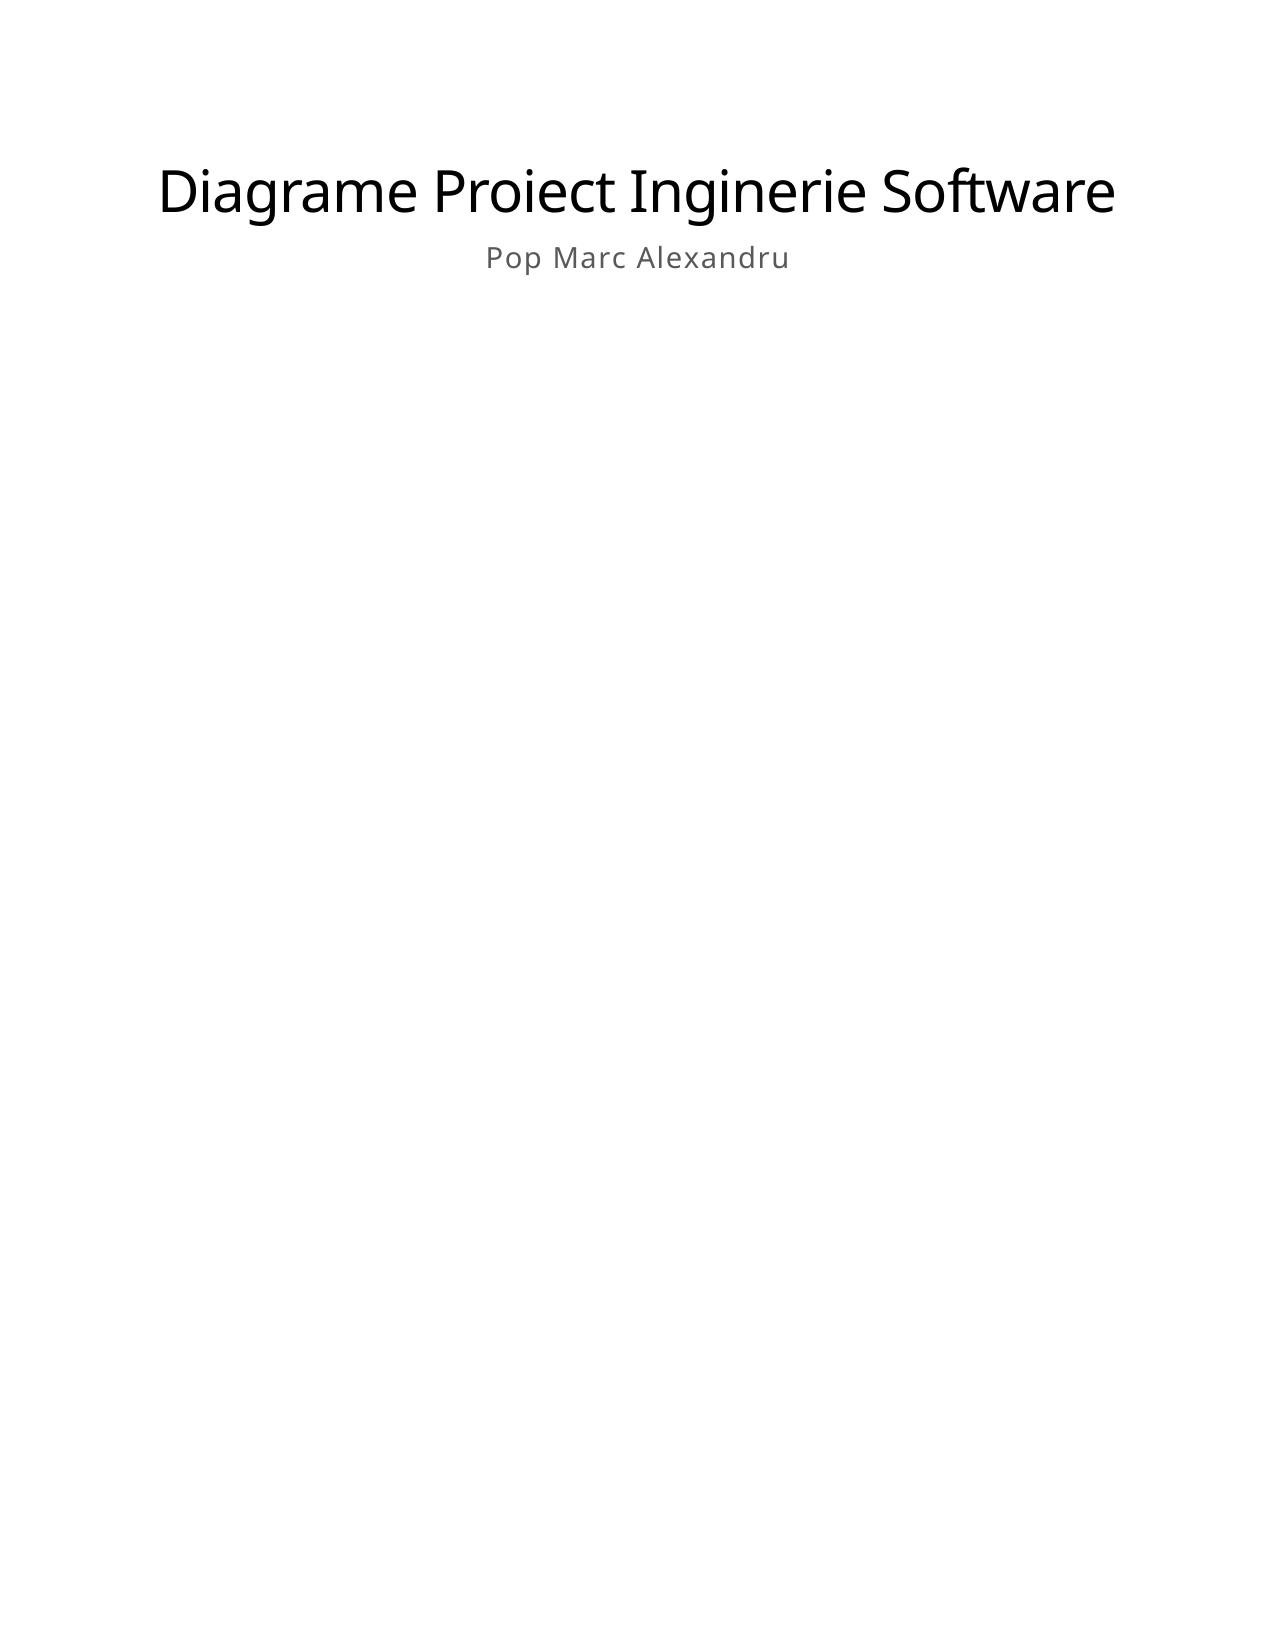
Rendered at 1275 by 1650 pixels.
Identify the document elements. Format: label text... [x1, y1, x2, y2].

title Diagrame Proiect Inginerie Software [150, 150, 1125, 229]
subtitle Pop Marc Alexandru [150, 238, 1125, 277]
